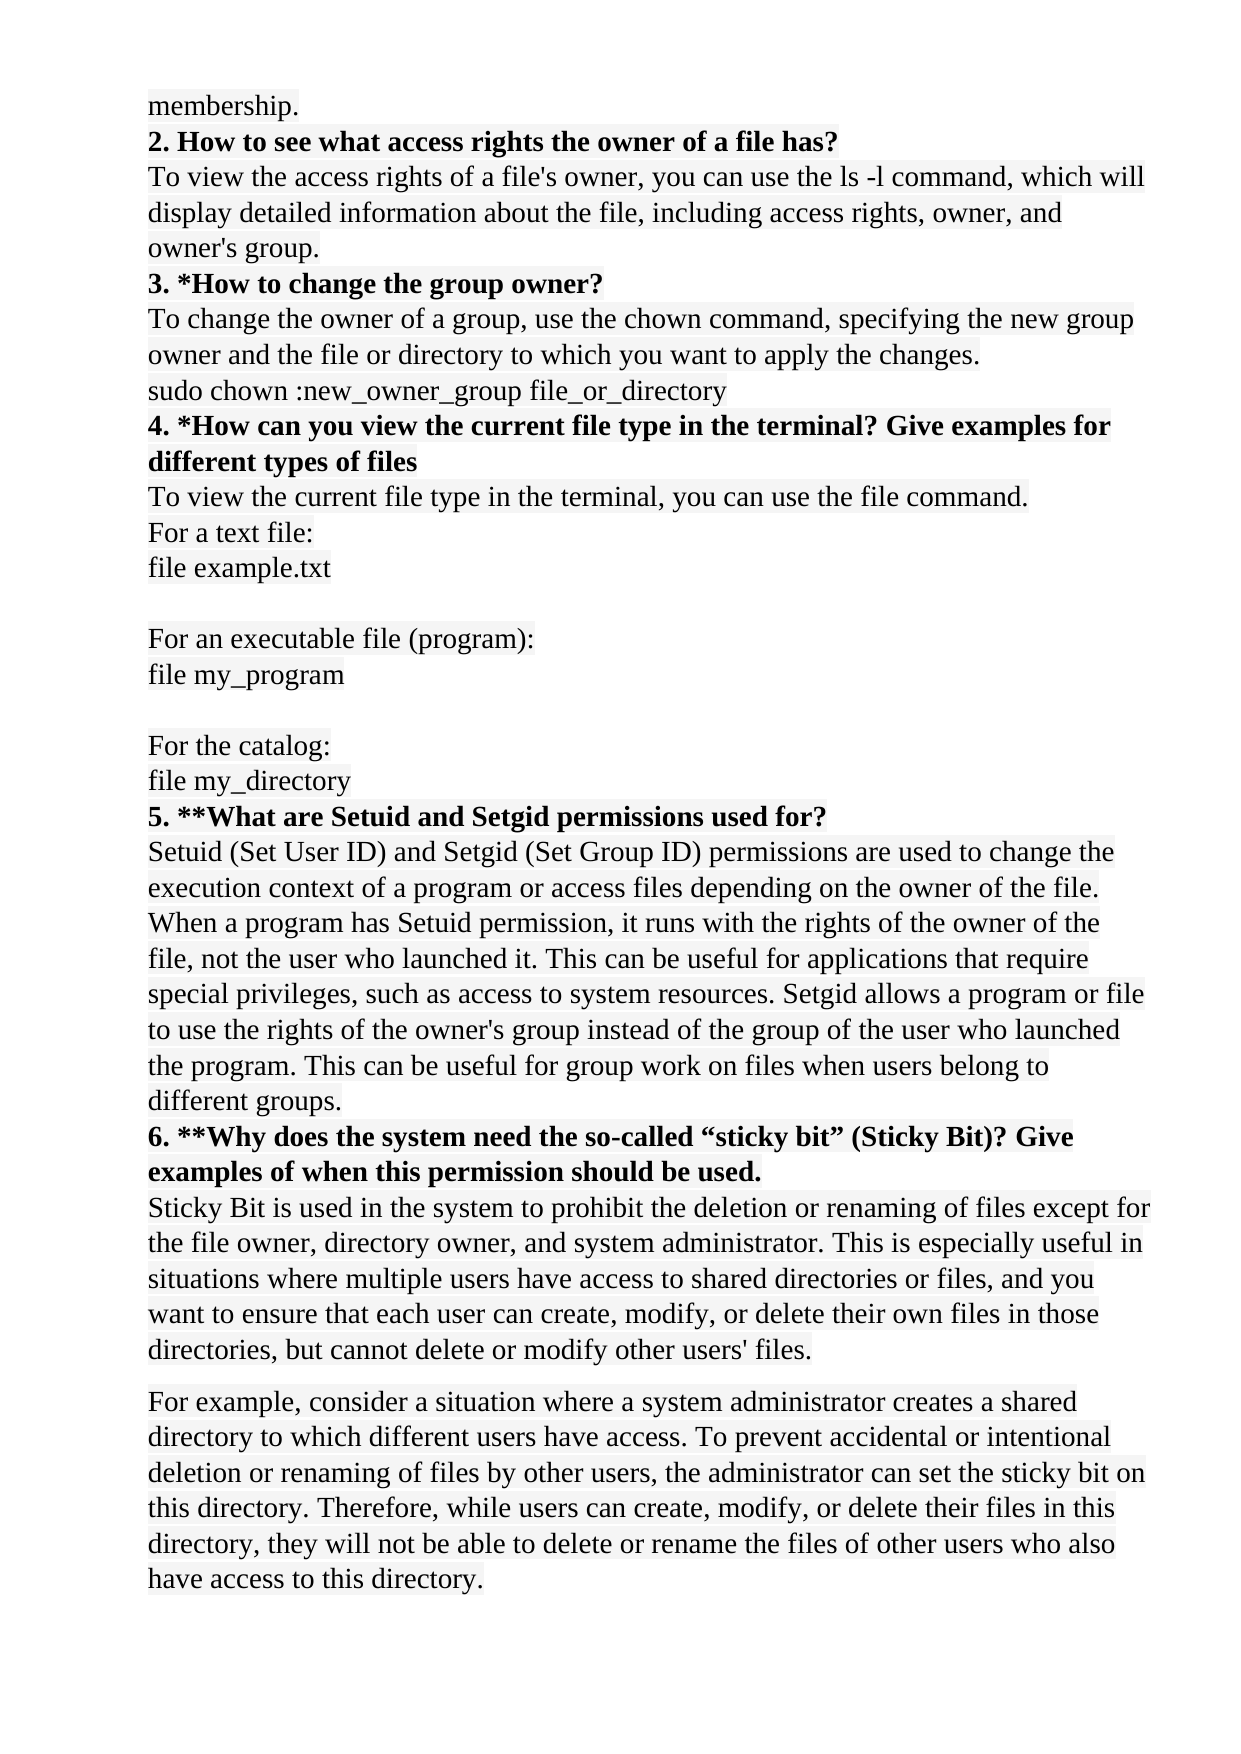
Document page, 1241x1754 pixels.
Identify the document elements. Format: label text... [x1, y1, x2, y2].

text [148, 88, 1152, 1365]
text For example, consider a situation where a system administrator creates a shared directory to which different users have access. To prevent accidental or intentional deletion or renaming of files by other users, the administrator can set the sticky bit on this directory. Therefore, while users can create, modify, or delete their files in this directory, they will not be able to delete or rename the files of other users who also have access to this directory. [148, 1384, 1152, 1595]
